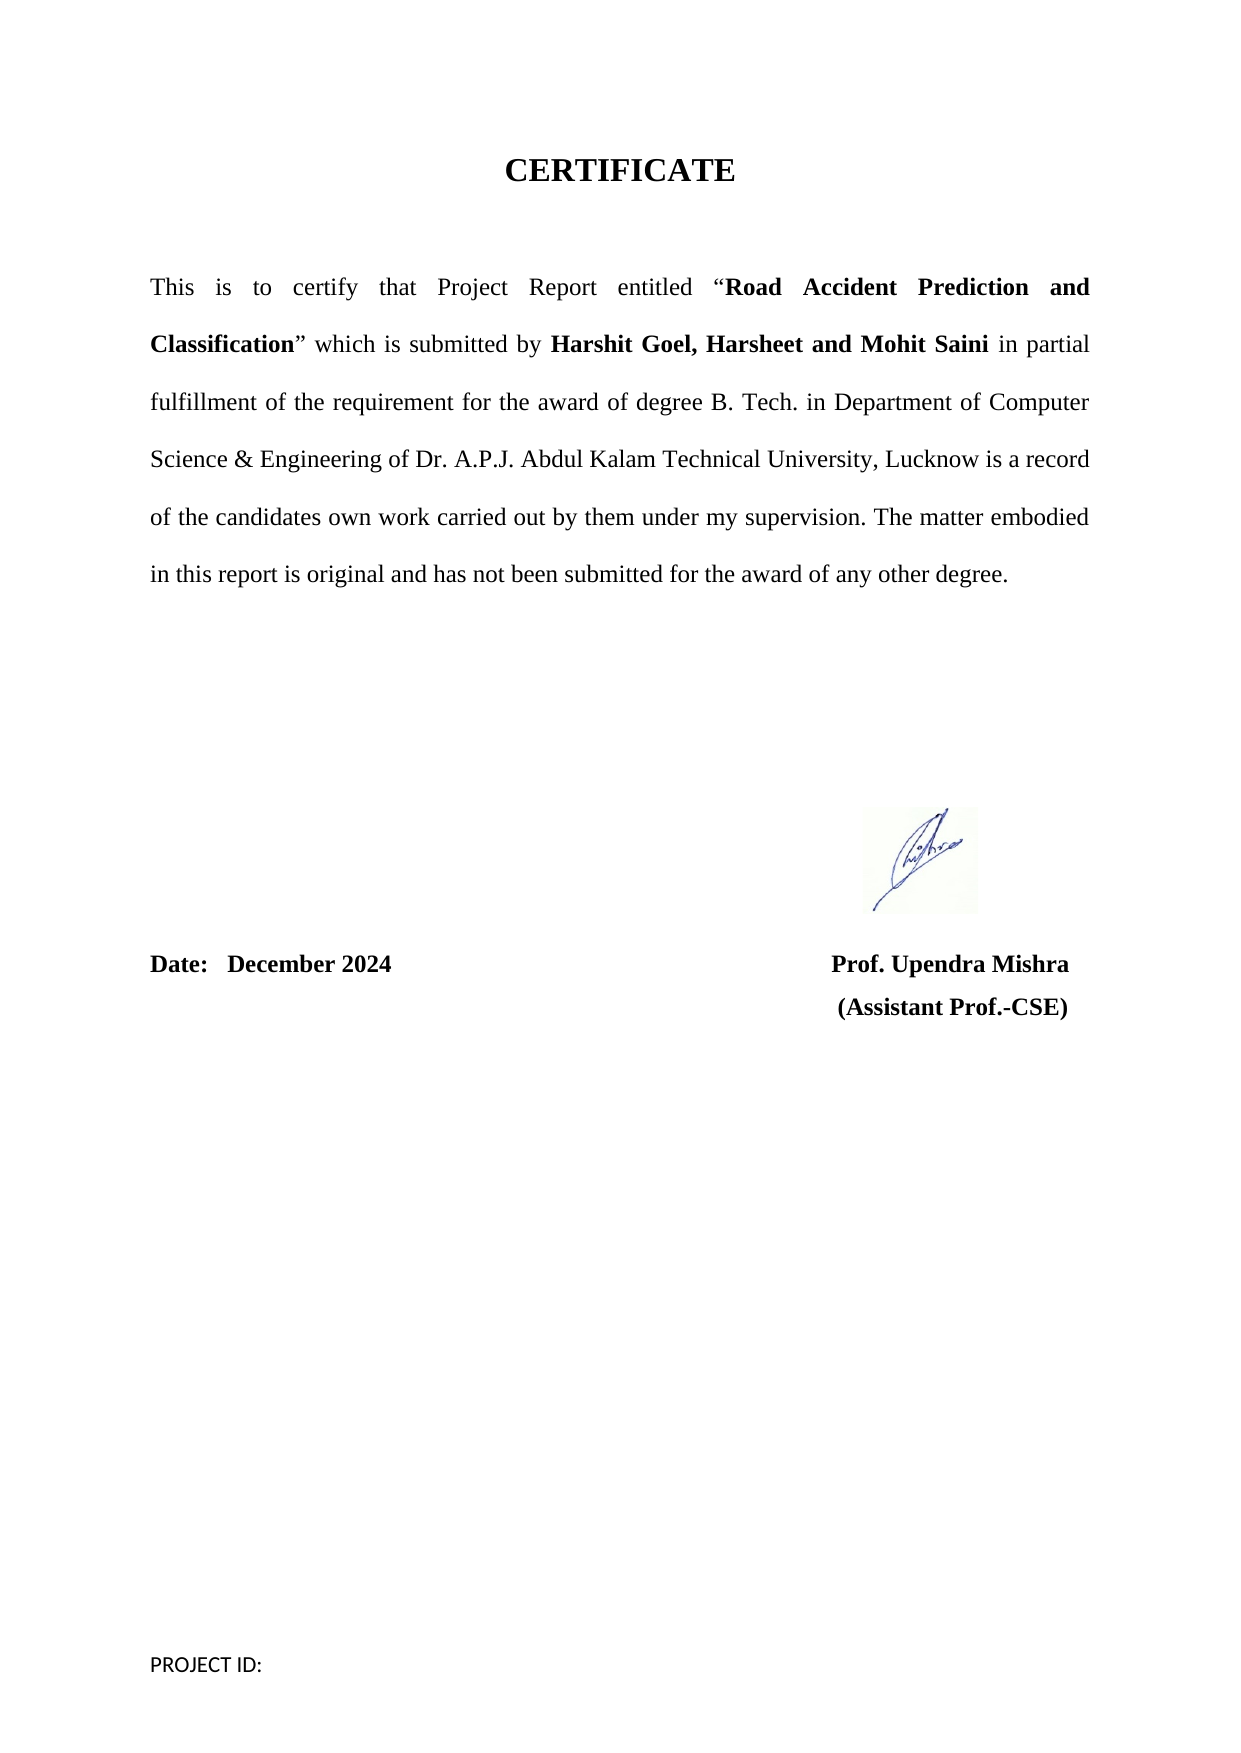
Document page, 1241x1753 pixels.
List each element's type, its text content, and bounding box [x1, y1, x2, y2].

picture [862, 807, 979, 914]
text This is to certify that Project Report entitled “Road Accident Prediction and Classification” which is submitted by Harshit Goel, Harsheet and Mohit Saini in partial fulfillment of the requirement for the award of degree B. Tech. in Department of Computer Science & Engineering of Dr. A.P.J. Abdul Kalam Technical University, Lucknow is a record of the candidates own work carried out by them under my supervision. The matter embodied in this report is original and has not been submitted for the award of any other degree. [150, 272, 1090, 588]
subtitle CERTIFICATE [150, 150, 1090, 188]
text Date: December 2024 Prof. Upendra Mishra (Assistant Prof.-CSE) [150, 949, 1090, 1021]
